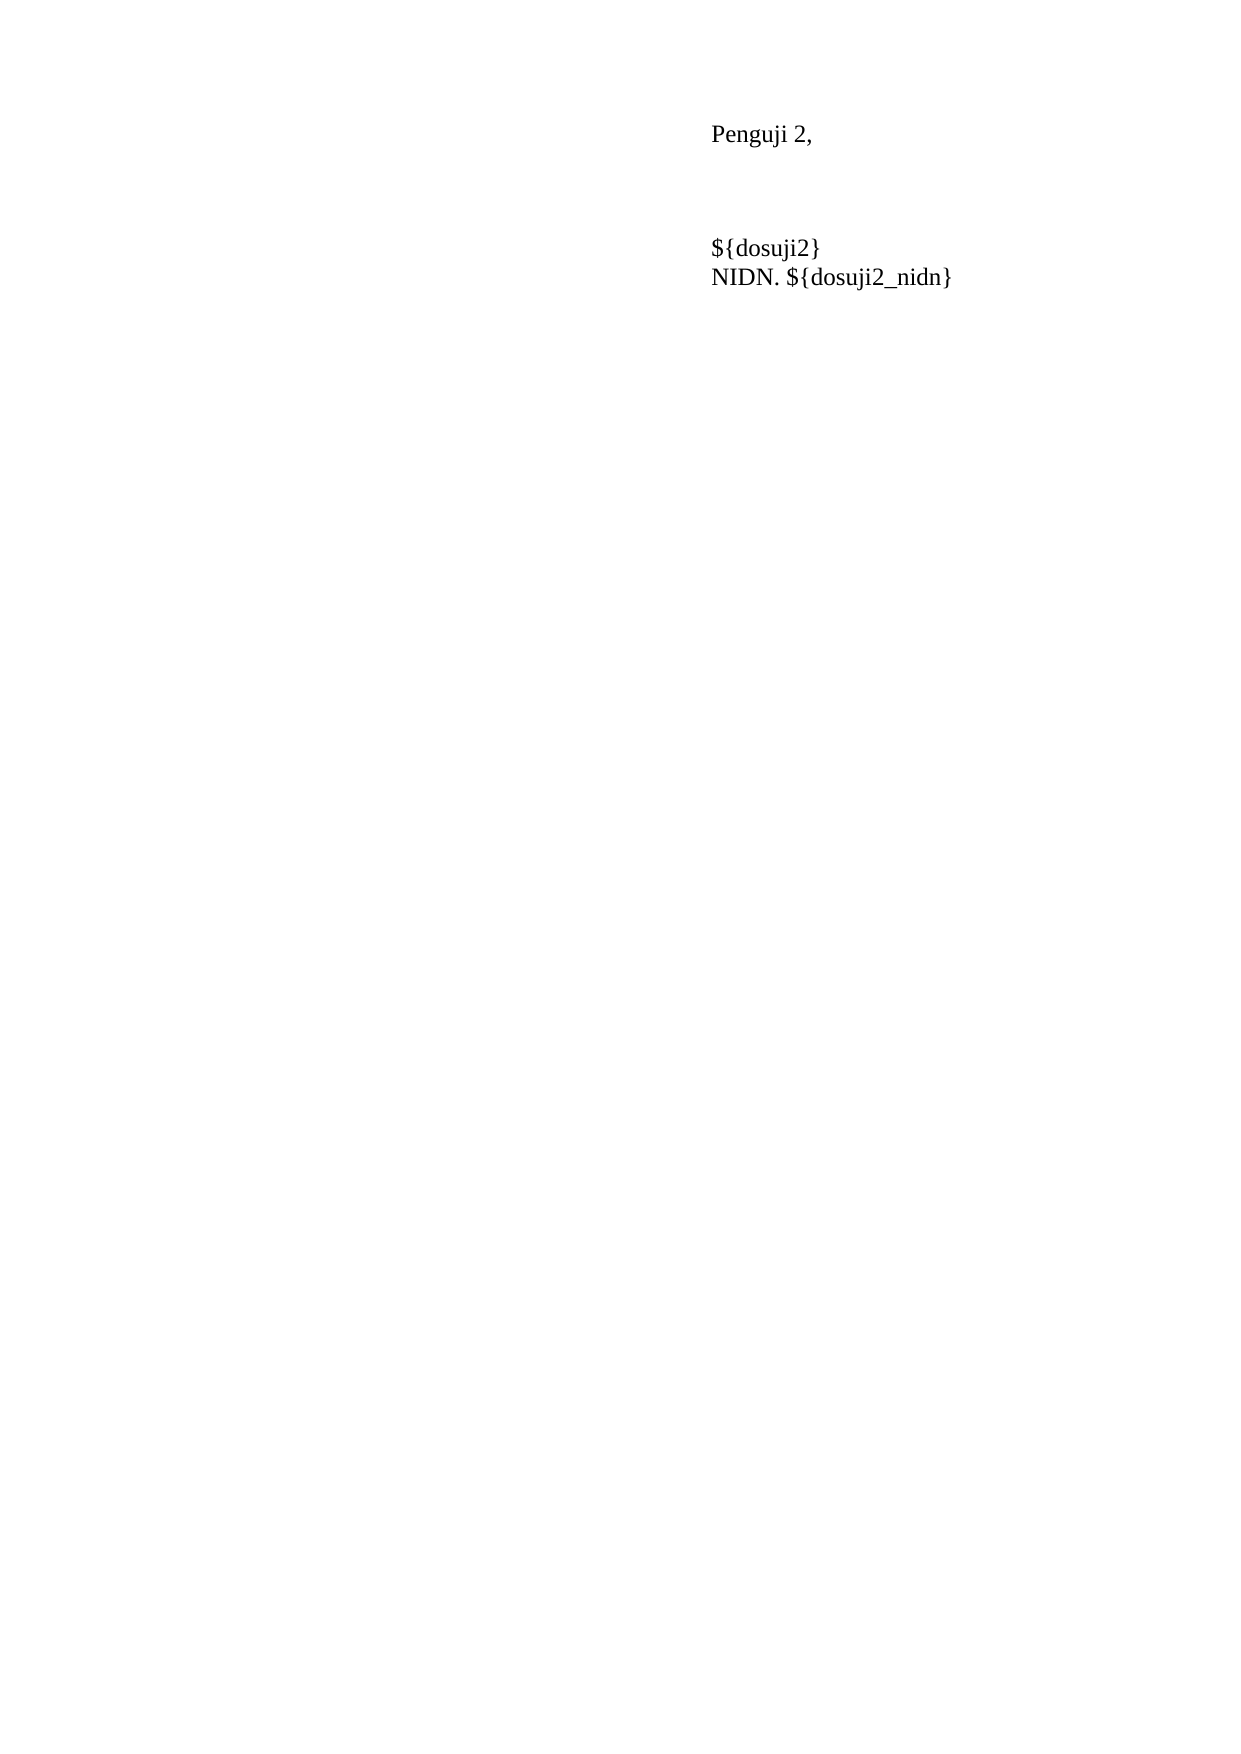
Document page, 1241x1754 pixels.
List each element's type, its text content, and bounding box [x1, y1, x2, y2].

text NIDN. ${dosuji2_nidn} [150, 262, 1080, 291]
text ${dosuji2} [150, 205, 1080, 262]
text Penguji 2, [150, 91, 1080, 148]
